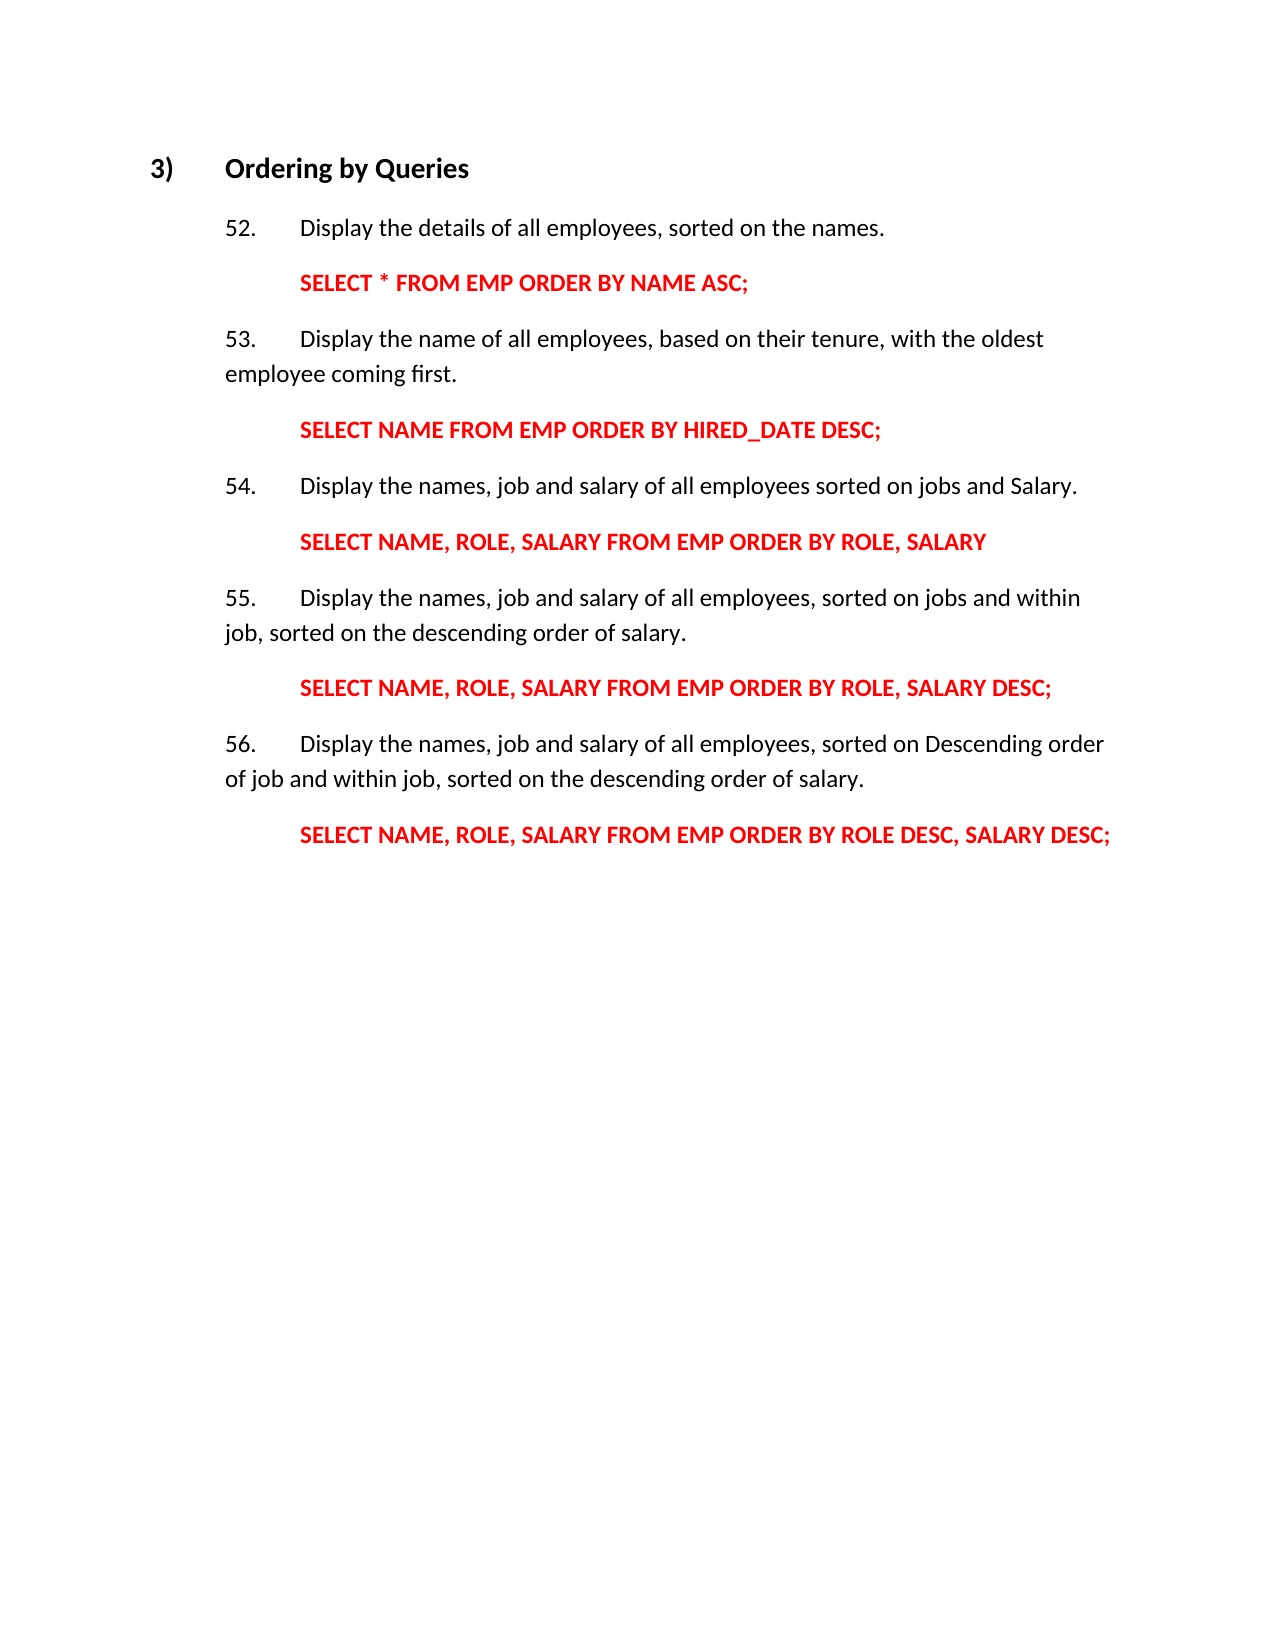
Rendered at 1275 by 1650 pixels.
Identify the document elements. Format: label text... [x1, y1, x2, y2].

text 3) Ordering by Queries [150, 150, 1125, 186]
text 52. Display the details of all employees, sorted on the names. [225, 212, 1125, 242]
text 54. Display the names, job and salary of all employees sorted on jobs and Salary. [225, 470, 1125, 501]
text SELECT * FROM EMP ORDER BY NAME ASC; [225, 268, 1125, 298]
text SELECT NAME, ROLE, SALARY FROM EMP ORDER BY ROLE, SALARY DESC; [225, 673, 1125, 703]
text 53. Display the name of all employees, based on their tenure, with the oldest employee coming first. [225, 323, 1125, 389]
text SELECT NAME, ROLE, SALARY FROM EMP ORDER BY ROLE DESC, SALARY DESC; [150, 819, 1125, 850]
text SELECT NAME FROM EMP ORDER BY HIRED_DATE DESC; [225, 414, 1125, 445]
text 55. Display the names, job and salary of all employees, sorted on jobs and within job, sorted on the descending order of salary. [225, 582, 1125, 647]
text SELECT NAME, ROLE, SALARY FROM EMP ORDER BY ROLE, SALARY [225, 526, 1125, 556]
text 56. Display the names, job and salary of all employees, sorted on Descending order of job and within job, sorted on the descending order of salary. [225, 728, 1125, 794]
